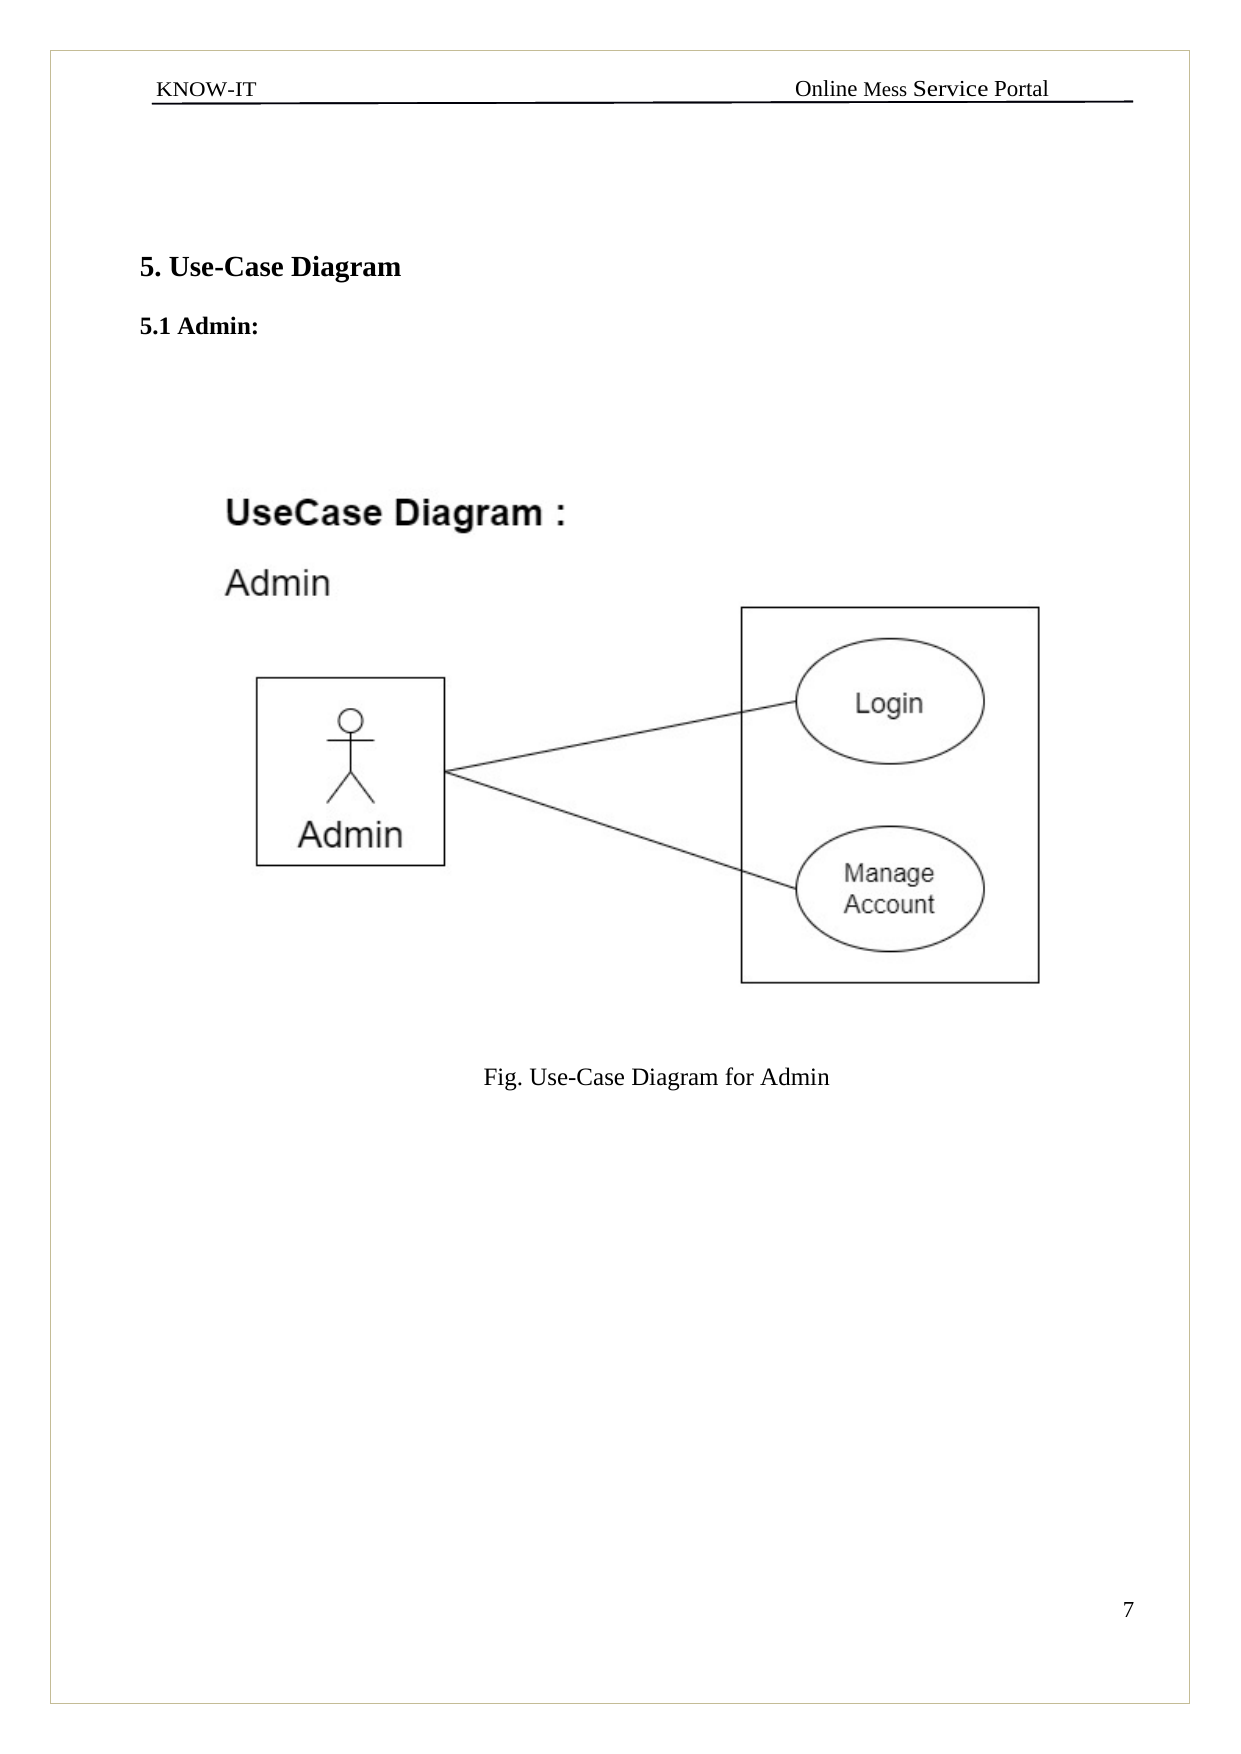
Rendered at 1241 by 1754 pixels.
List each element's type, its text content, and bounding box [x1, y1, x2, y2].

text Fig. Use-Case Diagram for Admin [139, 1062, 1134, 1091]
text 5.1 Admin: [139, 311, 1134, 340]
picture [139, 388, 1118, 1062]
subtitle 5. Use-Case Diagram [139, 249, 1134, 283]
